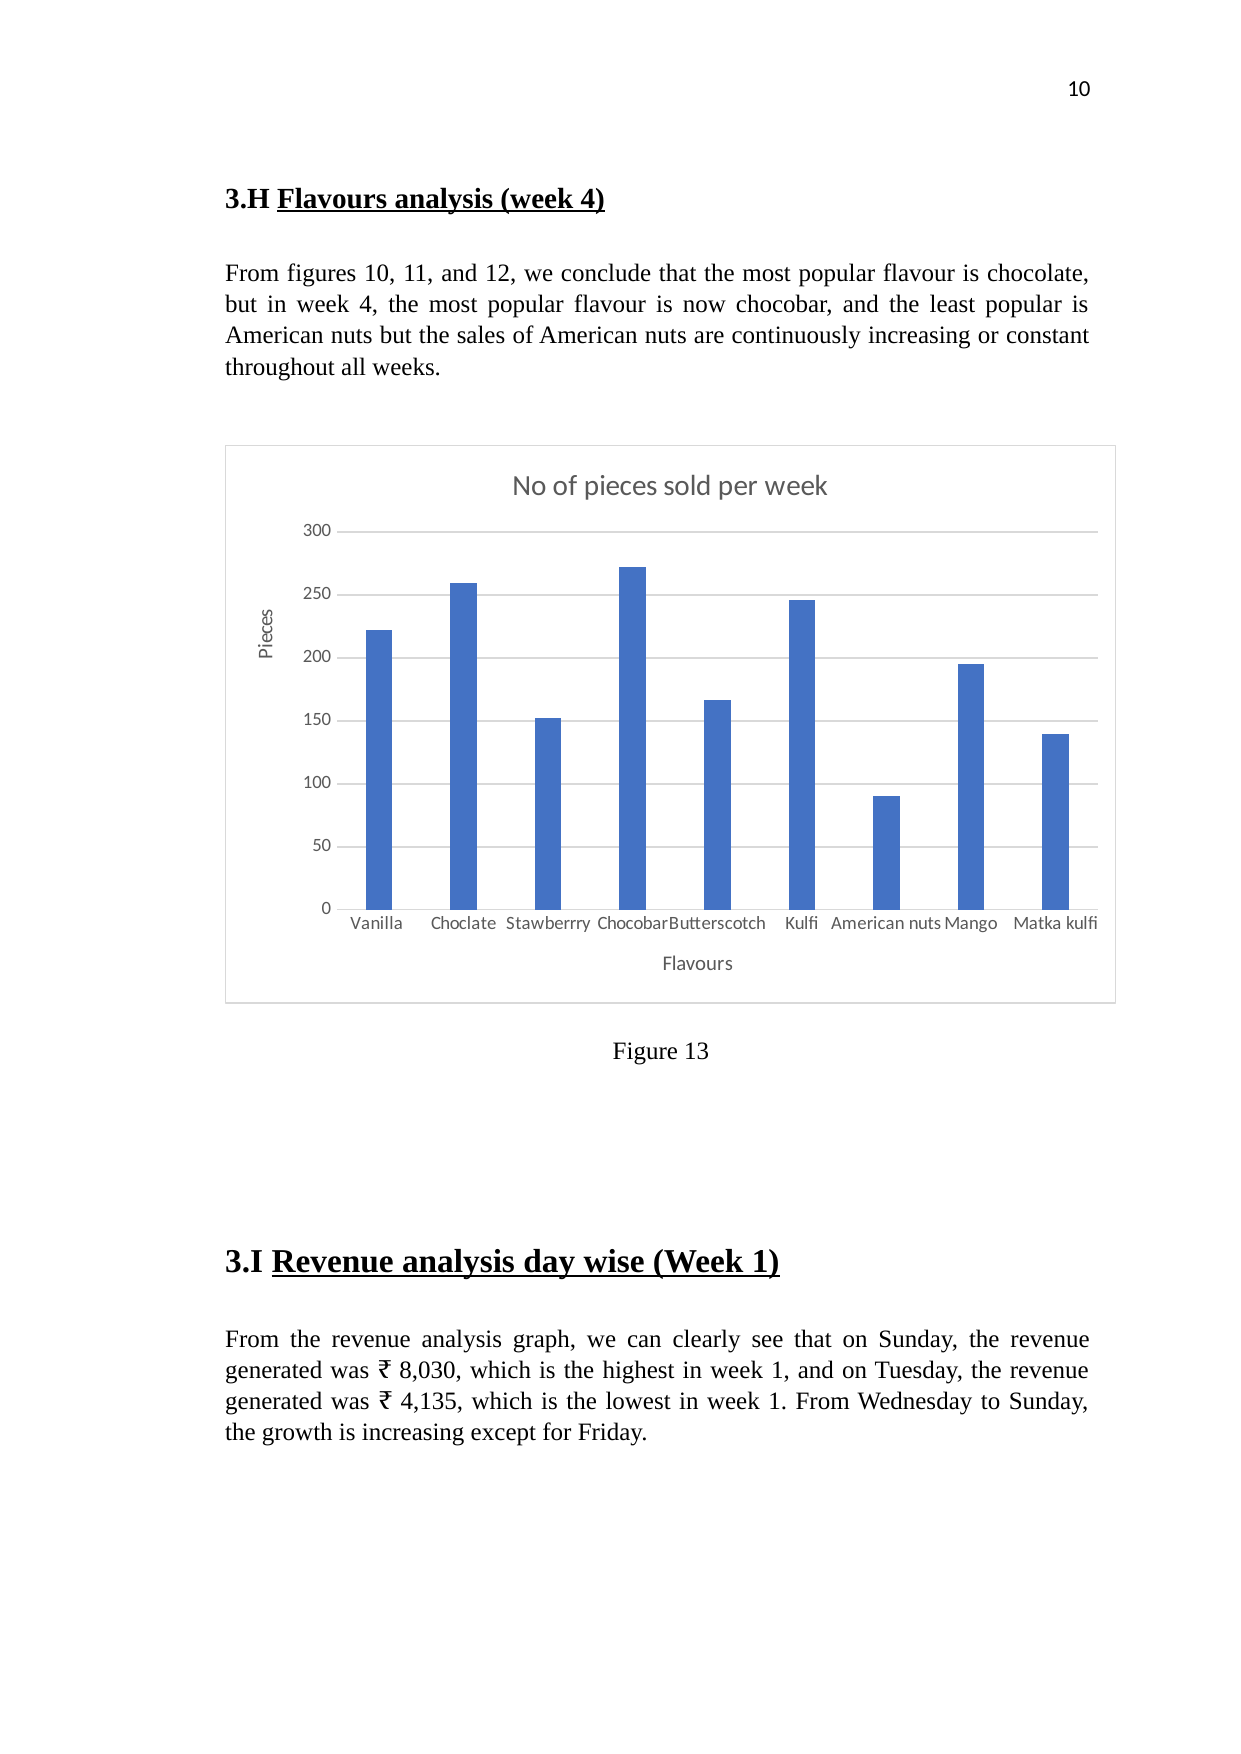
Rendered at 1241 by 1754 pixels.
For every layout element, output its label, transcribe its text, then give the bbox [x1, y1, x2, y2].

list 3.H Flavours analysis (week 4) [225, 181, 1090, 214]
list From the revenue analysis graph, we can clearly see that on Sunday, the revenue generated was ₹ 8,030, which is the highest in week 1, and on Tuesday, the revenue generated was ₹ 4,135, which is the lowest in week 1. From Wednesday to Sunday, the growth is increasing except for Friday. [225, 1324, 1090, 1446]
list 3.I Revenue analysis day wise (Week 1) [225, 1242, 1090, 1280]
list Figure 13 [225, 1036, 1090, 1065]
list From figures 10, 11, and 12, we conclude that the most popular flavour is chocolate, but in week 4, the most popular flavour is now chocobar, and the least popular is American nuts but the sales of American nuts are continuously increasing or constant throughout all weeks. [225, 258, 1090, 380]
